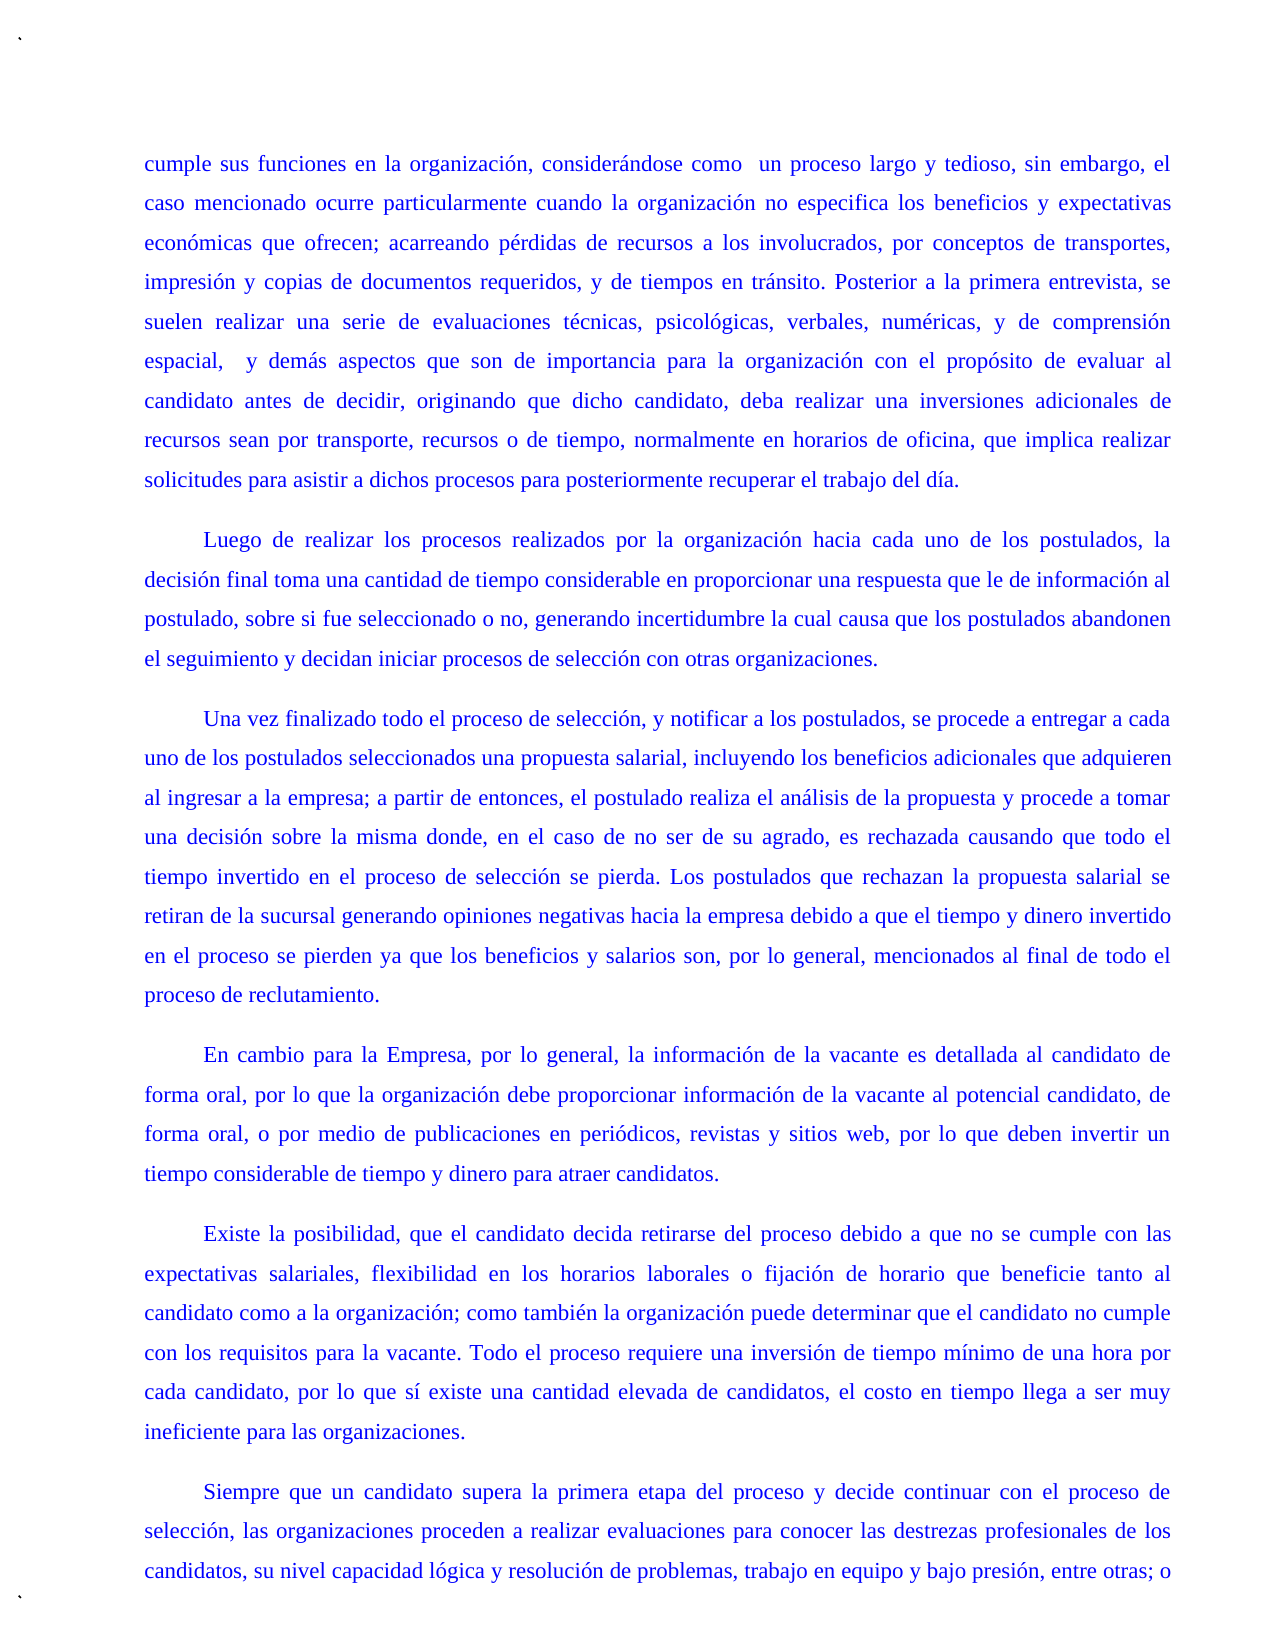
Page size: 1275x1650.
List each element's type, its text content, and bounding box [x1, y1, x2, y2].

text En cambio para la Empresa, por lo general, la información de la vacante es detallada al candidato de forma oral, por lo que la organización debe proporcionar información de la vacante al potencial candidato, de forma oral, o por medio de publicaciones en periódicos, revistas y sitios web, por lo que deben invertir un tiempo considerable de tiempo y dinero para atraer candidatos. [144, 1042, 1173, 1186]
text Luego de realizar los procesos realizados por la organización hacia cada uno de los postulados, la decisión final toma una cantidad de tiempo considerable en proporcionar una respuesta que le de información al postulado, sobre si fue seleccionado o no, generando incertidumbre la cual causa que los postulados abandonen el seguimiento y decidan iniciar procesos de selección con otras organizaciones. [144, 526, 1173, 671]
text Existe la posibilidad, que el candidato decida retirarse del proceso debido a que no se cumple con las expectativas salariales, flexibilidad en los horarios laborales o fijación de horario que beneficie tanto al candidato como a la organización; como también la organización puede determinar que el candidato no cumple con los requisitos para la vacante. Todo el proceso requiere una inversión de tiempo mínimo de una hora por cada candidato, por lo que sí existe una cantidad elevada de candidatos, el costo en tiempo llega a ser muy ineficiente para las organizaciones. [144, 1220, 1173, 1444]
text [144, 1478, 1173, 1583]
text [144, 150, 1173, 492]
text Una vez finalizado todo el proceso de selección, y notificar a los postulados, se procede a entregar a cada uno de los postulados seleccionados una propuesta salarial, incluyendo los beneficios adicionales que adquieren al ingresar a la empresa; a partir de entonces, el postulado realiza el análisis de la propuesta y procede a tomar una decisión sobre la misma donde, en el caso de no ser de su agrado, es rechazada causando que todo el tiempo invertido en el proceso de selección se pierda. Los postulados que rechazan la propuesta salarial se retiran de la sucursal generando opiniones negativas hacia la empresa debido a que el tiempo y dinero invertido en el proceso se pierden ya que los beneficios y salarios son, por lo general, mencionados al final de todo el proceso de reclutamiento. [144, 705, 1173, 1008]
